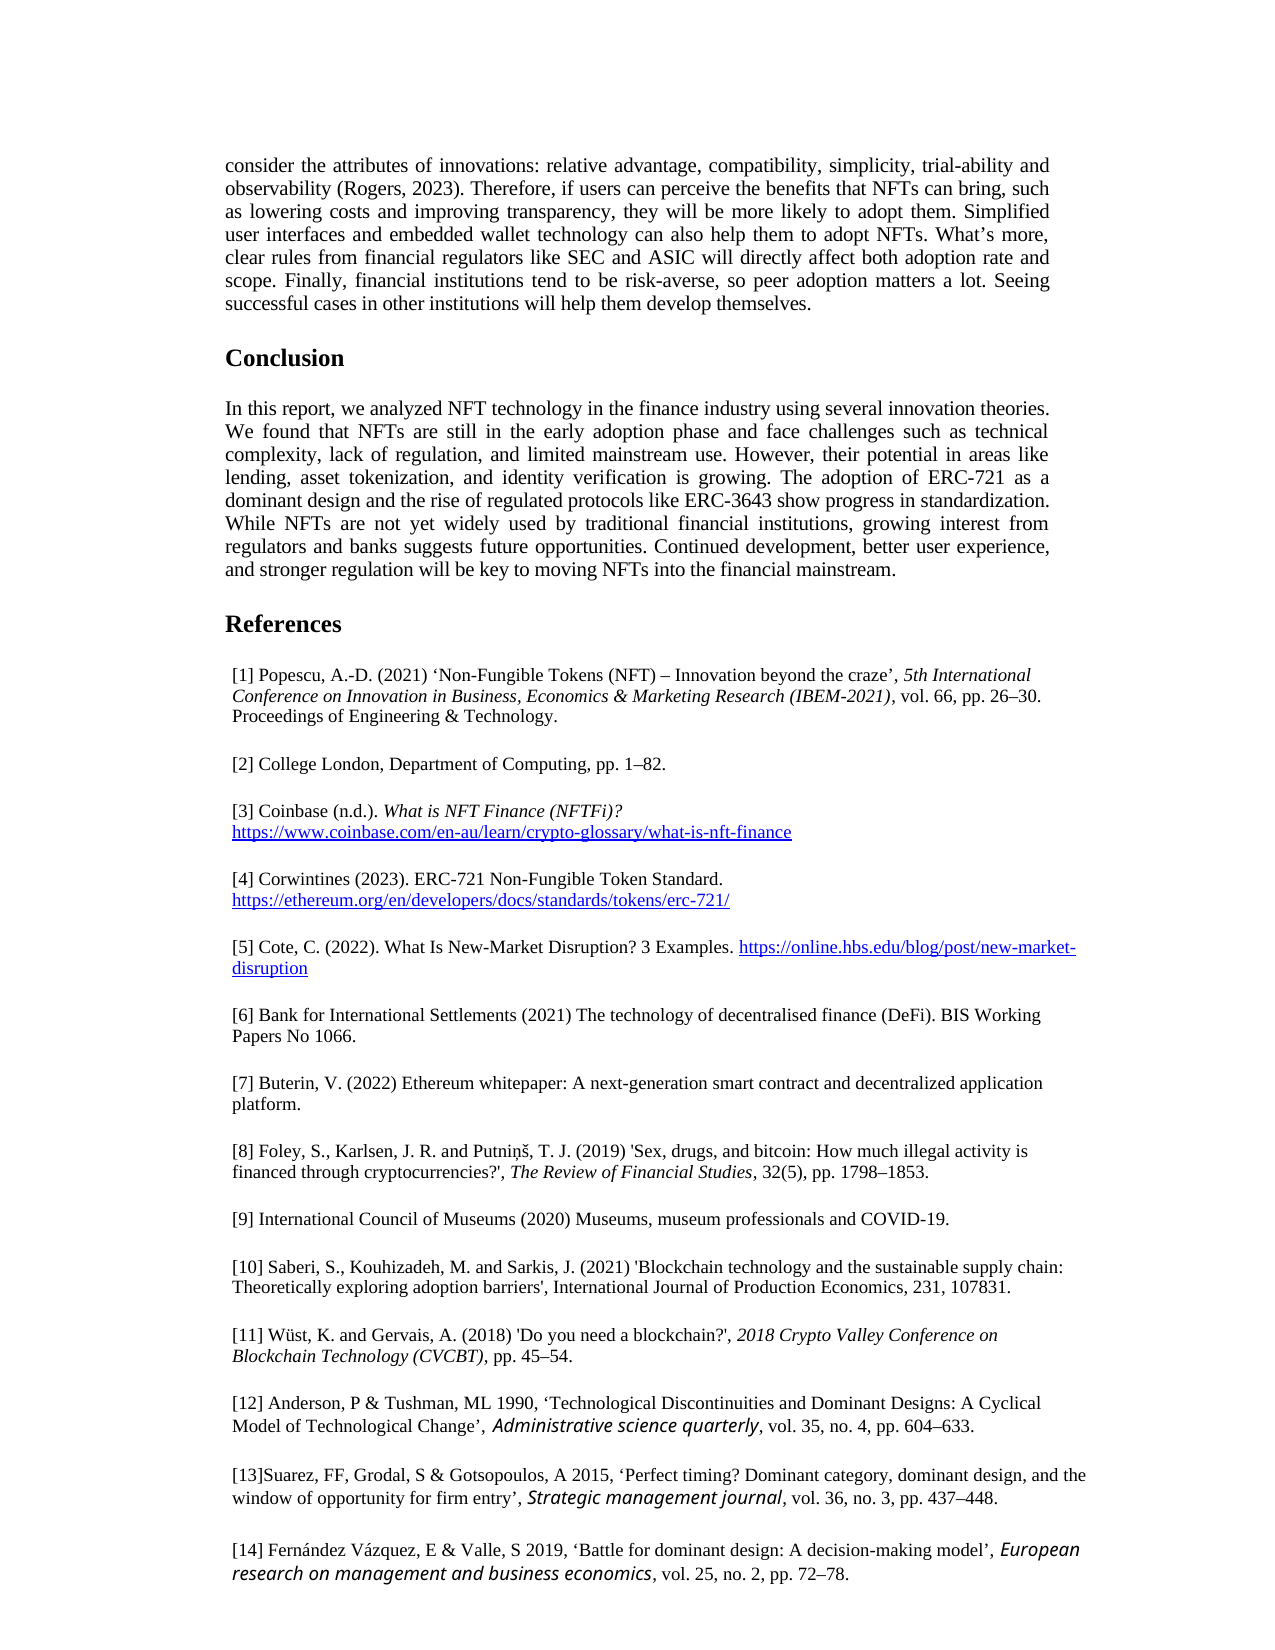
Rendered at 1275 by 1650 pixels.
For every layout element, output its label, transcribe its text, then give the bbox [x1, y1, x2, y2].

text [14] Fernández Vázquez, E & Valle, S 2019, ‘Battle for dominant design: A decision-making model’, European research on management and business economics, vol. 25, no. 2, pp. 72–78. [232, 1537, 1087, 1585]
list College London, Department of Computing, pp. 1–82. [232, 754, 1087, 774]
text [10] Saberi, S., Kouhizadeh, M. and Sarkis, J. (2021) 'Blockchain technology and the sustainable supply chain: Theoretically exploring adoption barriers', International Journal of Production Economics, 231, 107831. [232, 1257, 1087, 1298]
list Popescu, A.-D. (2021) ‘Non-Fungible Tokens (NFT) – Innovation beyond the craze’, 5th International Conference on Innovation in Business, Economics & Marketing Research (IBEM-2021), vol. 66, pp. 26–30. Proceedings of Engineering & Technology. [232, 665, 1087, 727]
text In this report, we analyzed NFT technology in the finance industry using several innovation theories. We found that NFTs are still in the early adoption phase and face challenges such as technical complexity, lack of regulation, and limited mainstream use. However, their potential in areas like lending, asset tokenization, and identity verification is growing. The adoption of ERC-721 as a dominant design and the rise of regulated protocols like ERC-3643 show progress in standardization. While NFTs are not yet widely used by traditional financial institutions, growing interest from regulators and banks suggests future opportunities. Continued development, better user experience, and stronger regulation will be key to moving NFTs into the financial mainstream. [225, 398, 1050, 581]
text [3] Coinbase (n.d.). What is NFT Finance (NFTFi)? https://www.coinbase.com/en-au/learn/crypto-glossary/what-is-nft-finance [232, 801, 1087, 842]
text [9] International Council of Museums (2020) Museums, museum professionals and COVID-19. [232, 1209, 1087, 1230]
text [4] Corwintines (2023). ERC-721 Non-Fungible Token Standard. https://ethereum.org/en/developers/docs/standards/tokens/erc-721/ [232, 869, 1087, 910]
text [7] Buterin, V. (2022) Ethereum whitepaper: A next-generation smart contract and decentralized application platform. [232, 1073, 1087, 1114]
text [13]Suarez, FF, Grodal, S & Gotsopoulos, A 2015, ‘Perfect timing? Dominant category, dominant design, and the window of opportunity for firm entry’, Strategic management journal, vol. 36, no. 3, pp. 437–448. [232, 1465, 1087, 1510]
text [11] Wüst, K. and Gervais, A. (2018) 'Do you need a blockchain?', 2018 Crypto Valley Conference on Blockchain Technology (CVCBT), pp. 45–54. [232, 1325, 1087, 1366]
text [6] Bank for International Settlements (2021) The technology of decentralised finance (DeFi). BIS Working Papers No 1066. [232, 1006, 1087, 1046]
subtitle References [225, 609, 1087, 638]
text [12] Anderson, P & Tushman, ML 1990, ‘Technological Discontinuities and Dominant Designs: A Cyclical Model of Technological Change’, Administrative science quarterly, vol. 35, no. 4, pp. 604–633. [232, 1393, 1087, 1438]
text [5] Cote, C. (2022). What Is New-Market Disruption? 3 Examples. https://online.hbs.edu/blog/post/new-market-disruption [232, 937, 1087, 978]
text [225, 154, 1050, 314]
subtitle Conclusion [225, 343, 1087, 372]
text [8] Foley, S., Karlsen, J. R. and Putniņš, T. J. (2019) 'Sex, drugs, and bitcoin: How much illegal activity is financed through cryptocurrencies?', The Review of Financial Studies, 32(5), pp. 1798–1853. [232, 1142, 1087, 1182]
